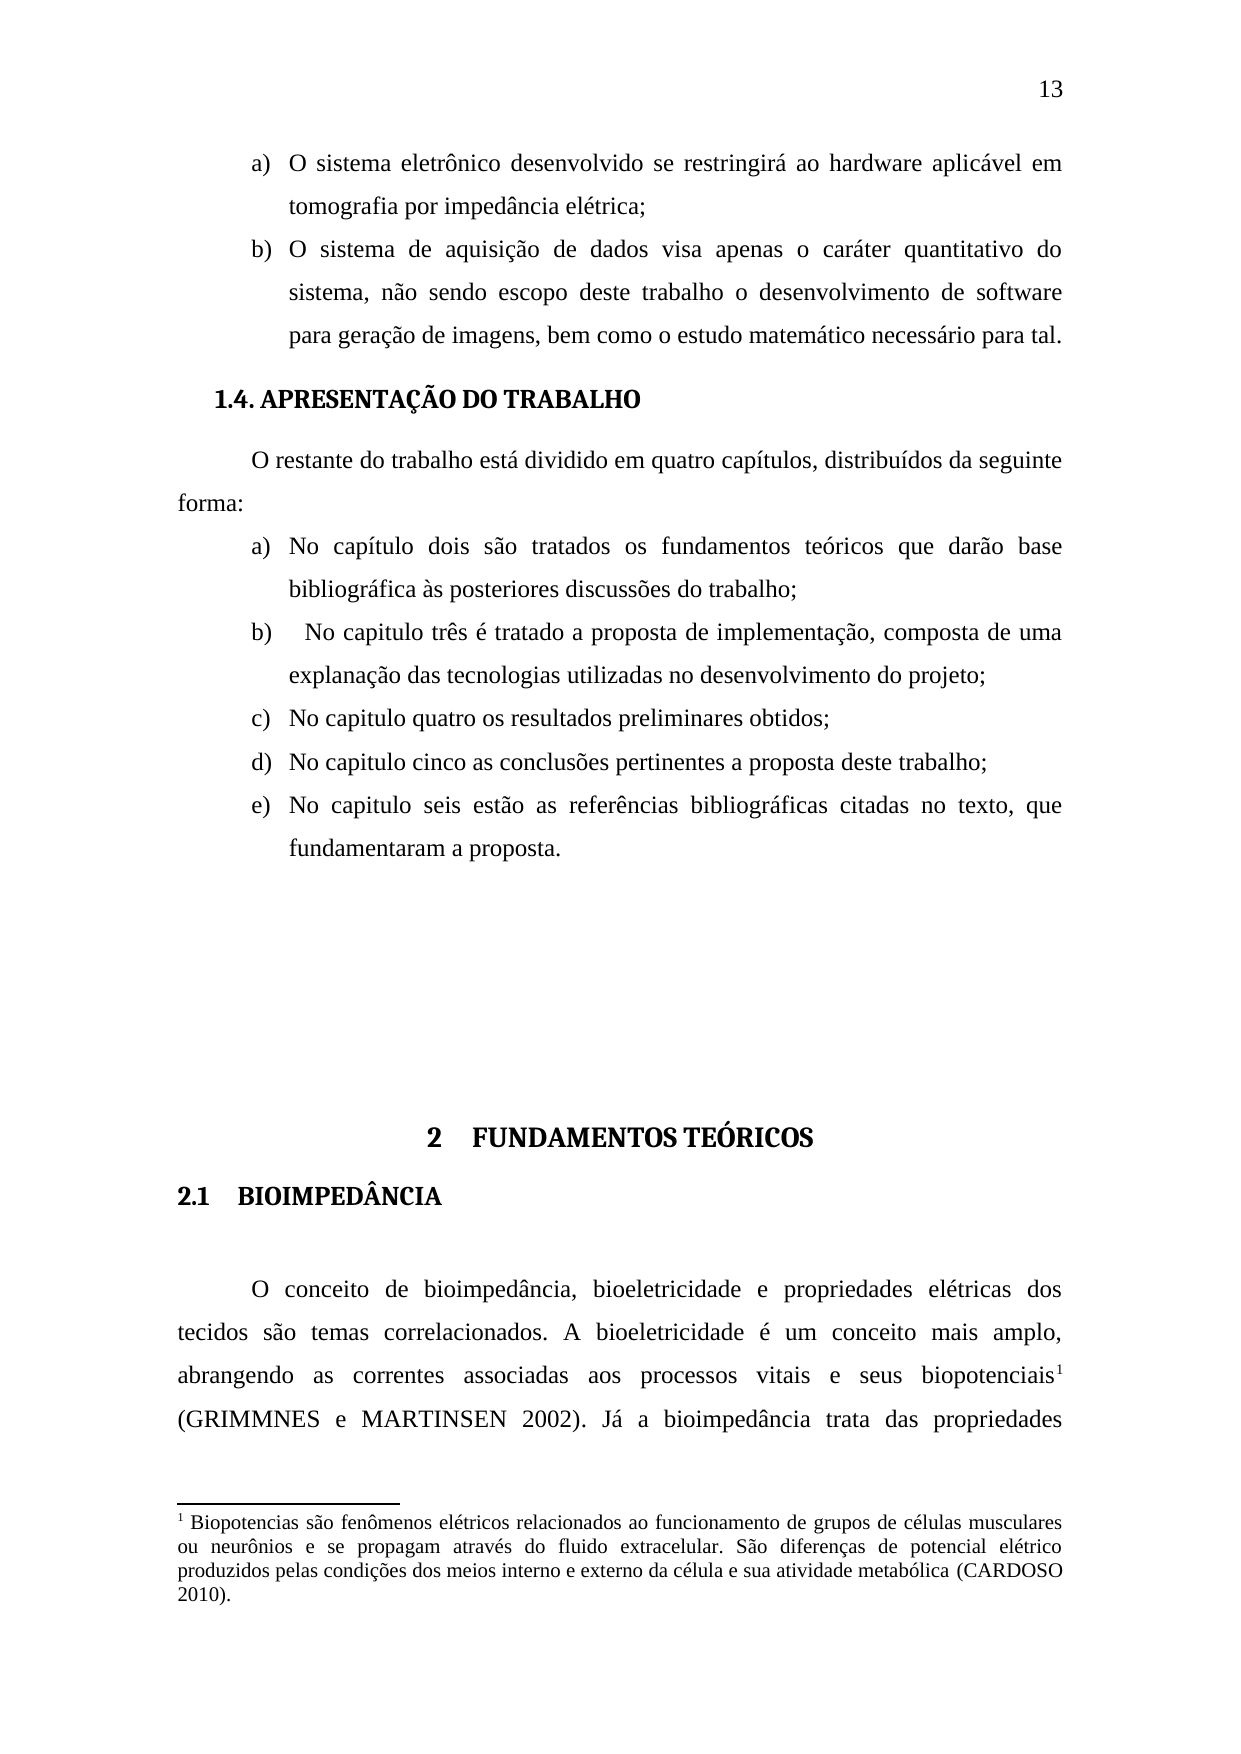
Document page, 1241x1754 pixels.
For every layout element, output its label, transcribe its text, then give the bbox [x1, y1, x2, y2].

subtitle FUNDAMENTOS TEÓRICOS [177, 1121, 1063, 1155]
list No capitulo cinco as conclusões pertinentes a proposta deste trabalho; [251, 747, 1063, 775]
list O restante do trabalho está dividido em quatro capítulos, distribuídos da seguinte forma: [177, 445, 1063, 517]
list No capítulo dois são tratados os fundamentos teóricos que darão base bibliográfica às posteriores discussões do trabalho; [251, 531, 1063, 603]
list No capitulo quatro os resultados preliminares obtidos; [251, 703, 1063, 732]
subtitle APRESENTAÇÃO DO TRABALHO [215, 384, 1063, 415]
subtitle BIOIMPEDÂNCIA [177, 1181, 1063, 1212]
list No capitulo três é tratado a proposta de implementação, composta de uma explanação das tecnologias utilizadas no desenvolvimento do projeto; [251, 617, 1063, 689]
list No capitulo seis estão as referências bibliográficas citadas no texto, que fundamentaram a proposta. [251, 790, 1063, 862]
list O sistema de aquisição de dados visa apenas o caráter quantitativo do sistema, não sendo escopo deste trabalho o desenvolvimento de software para geração de imagens, bem como o estudo matemático necessário para tal. [251, 234, 1063, 349]
list O sistema eletrônico desenvolvido se restringirá ao hardware aplicável em tomografia por impedância elétrica; [251, 148, 1063, 219]
